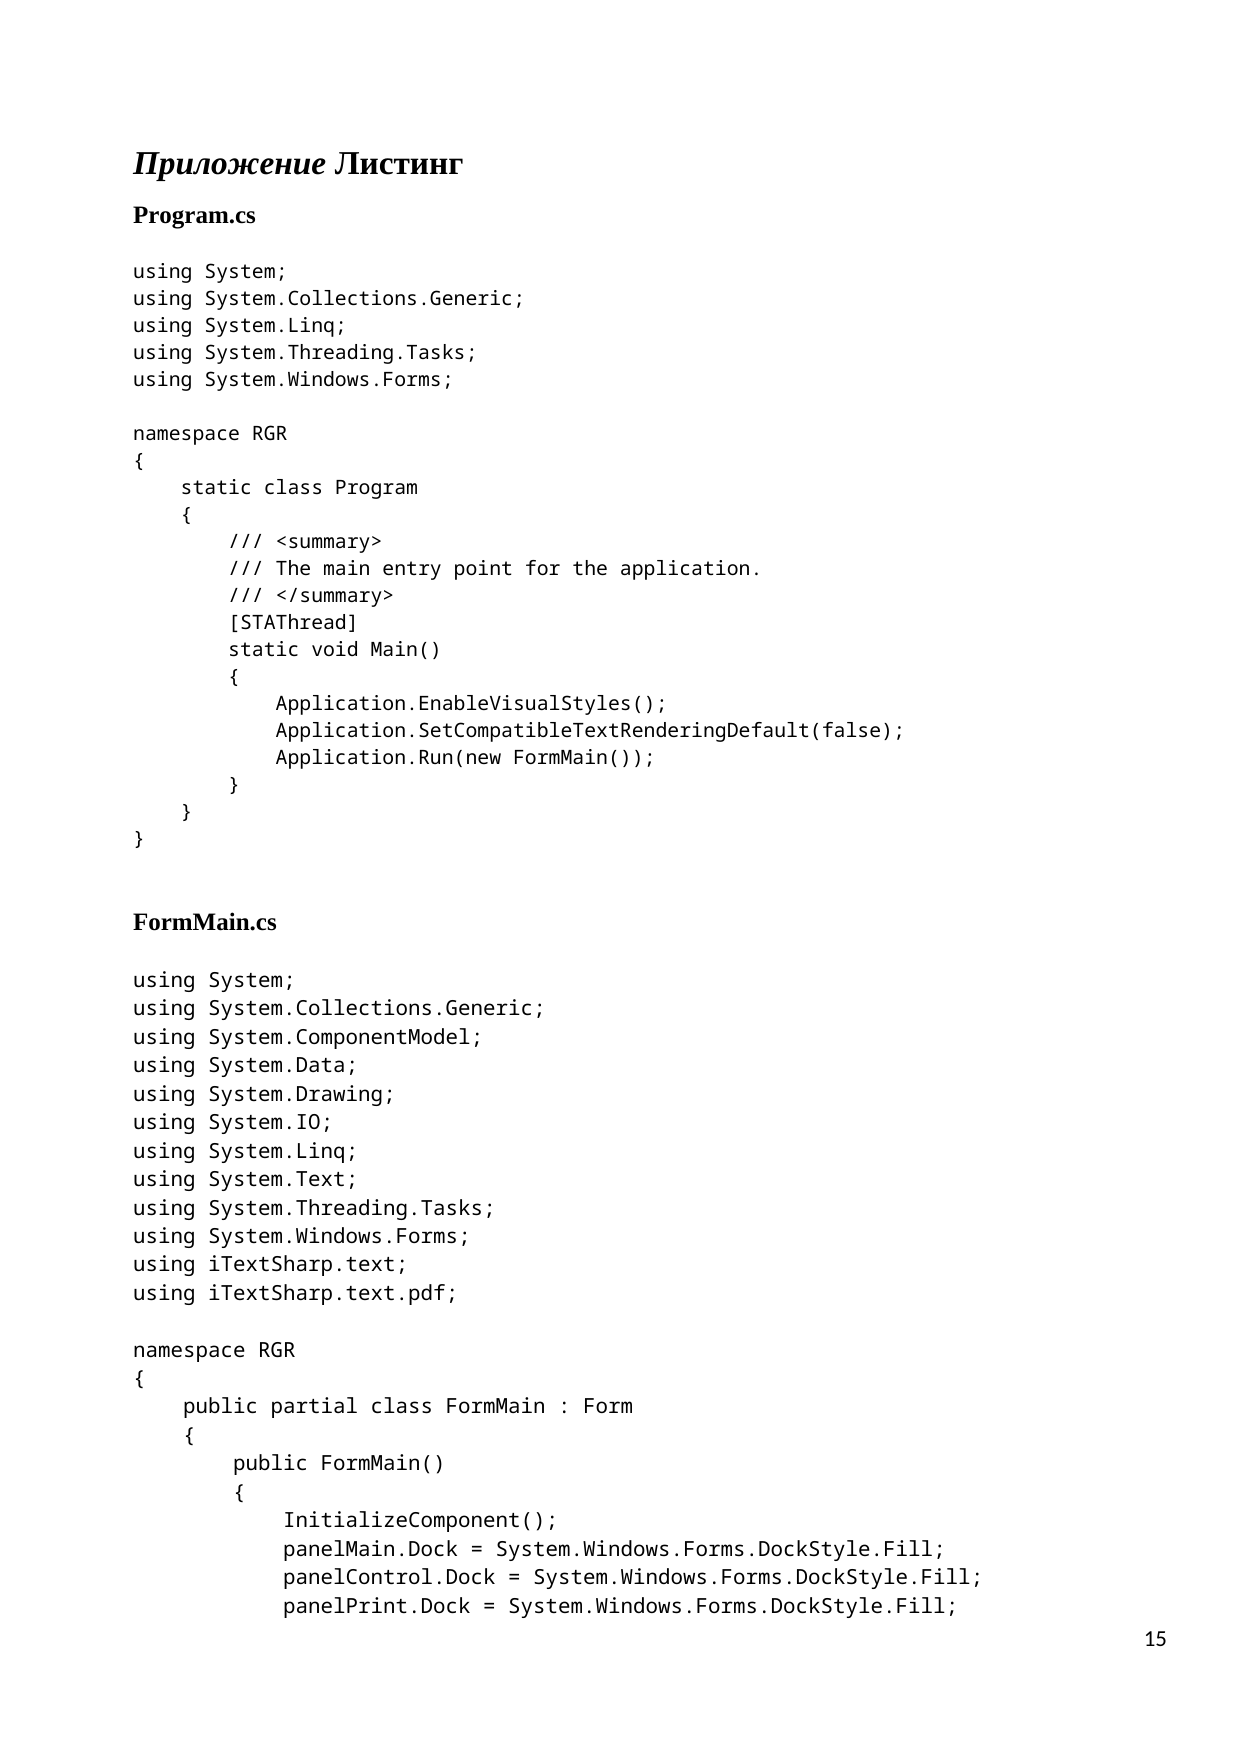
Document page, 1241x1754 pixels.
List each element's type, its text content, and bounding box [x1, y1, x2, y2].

text using System.Windows.Forms; [133, 1221, 1167, 1249]
text using System; [133, 258, 1167, 284]
text Program.cs [133, 200, 1167, 228]
text { [133, 1477, 1167, 1505]
text using System.Data; [133, 1050, 1167, 1079]
text panelPrint.Dock = System.Windows.Forms.DockStyle.Fill; [133, 1591, 1167, 1619]
text using System.Windows.Forms; [133, 366, 1167, 392]
text using System.Linq; [133, 312, 1167, 338]
text public FormMain() [133, 1448, 1167, 1477]
text using iTextSharp.text; [133, 1249, 1167, 1278]
text namespace RGR [133, 419, 1167, 446]
text [STAThread] [133, 608, 1167, 635]
text using System.Drawing; [133, 1079, 1167, 1107]
text using System.Threading.Tasks; [133, 338, 1167, 366]
subtitle Приложение Листинг [133, 143, 1167, 181]
text Application.SetCompatibleTextRenderingDefault(false); [133, 716, 1167, 743]
text } [133, 824, 1167, 879]
text using System.Threading.Tasks; [133, 1193, 1167, 1221]
text Application.EnableVisualStyles(); [133, 689, 1167, 716]
text { [133, 500, 1167, 527]
text { [133, 1420, 1167, 1448]
text using iTextSharp.text.pdf; [133, 1278, 1167, 1306]
text static void Main() [133, 635, 1167, 662]
text using System.Linq; [133, 1136, 1167, 1164]
text using System.Text; [133, 1164, 1167, 1193]
text using System; [133, 965, 1167, 993]
text panelControl.Dock = System.Windows.Forms.DockStyle.Fill; [133, 1562, 1167, 1591]
text { [133, 662, 1167, 689]
text using System.Collections.Generic; [133, 993, 1167, 1022]
text static class Program [133, 473, 1167, 500]
text using System.ComponentModel; [133, 1022, 1167, 1050]
text public partial class FormMain : Form [133, 1392, 1167, 1420]
text using System.IO; [133, 1107, 1167, 1136]
text panelMain.Dock = System.Windows.Forms.DockStyle.Fill; [133, 1534, 1167, 1562]
text { [133, 446, 1167, 473]
text { [133, 1363, 1167, 1392]
text } [133, 797, 1167, 824]
text Application.Run(new FormMain()); [133, 743, 1167, 770]
text /// <summary> [133, 527, 1167, 554]
text using System.Collections.Generic; [133, 284, 1167, 312]
text /// </summary> [133, 581, 1167, 608]
text namespace RGR [133, 1335, 1167, 1363]
text FormMain.cs [133, 907, 1167, 936]
text } [133, 770, 1167, 797]
text /// The main entry point for the application. [133, 554, 1167, 581]
text InitializeComponent(); [133, 1505, 1167, 1534]
